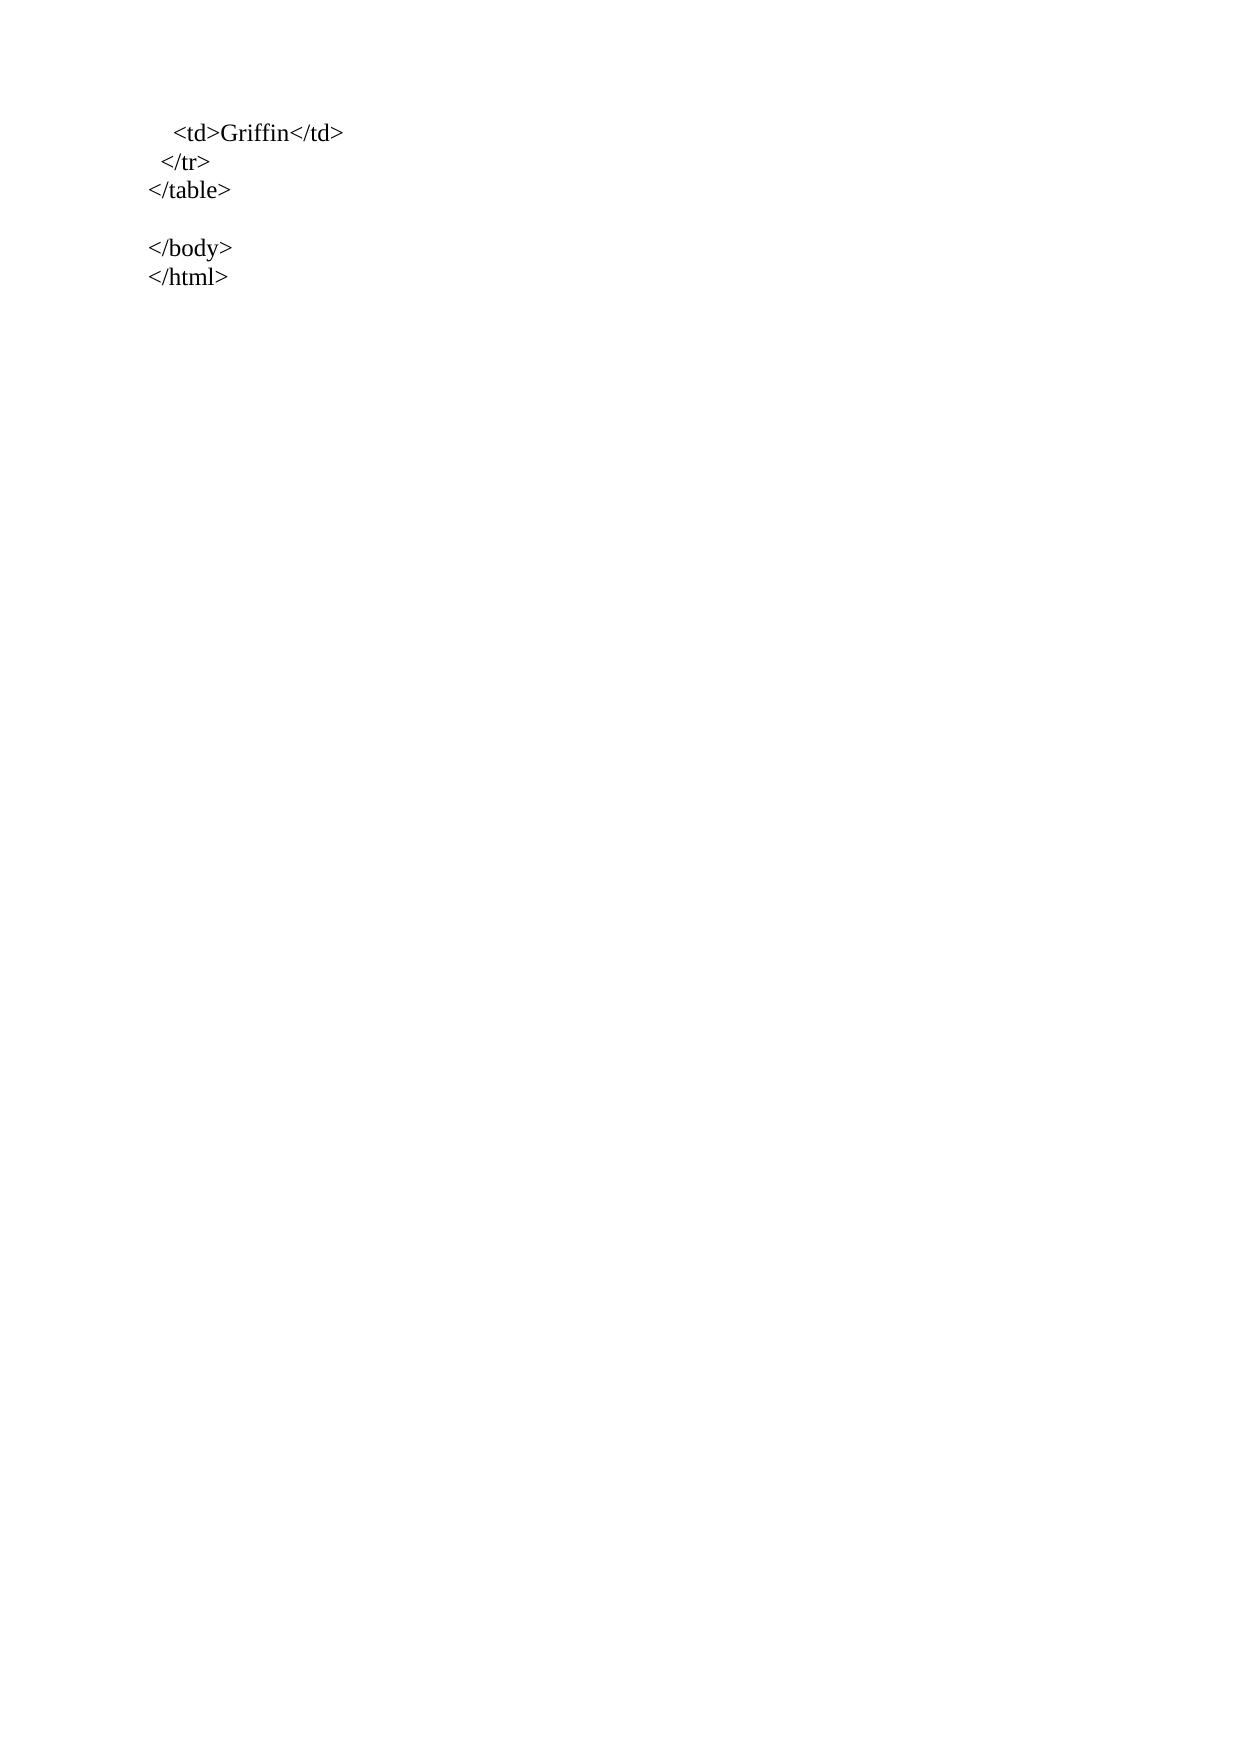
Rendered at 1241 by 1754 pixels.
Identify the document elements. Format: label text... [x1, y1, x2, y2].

text </html> [148, 262, 1092, 291]
text <td>Griffin</td> [148, 118, 1092, 147]
text </body> [148, 233, 1092, 262]
text </tr> [148, 147, 1092, 176]
text </table> [148, 176, 1092, 204]
